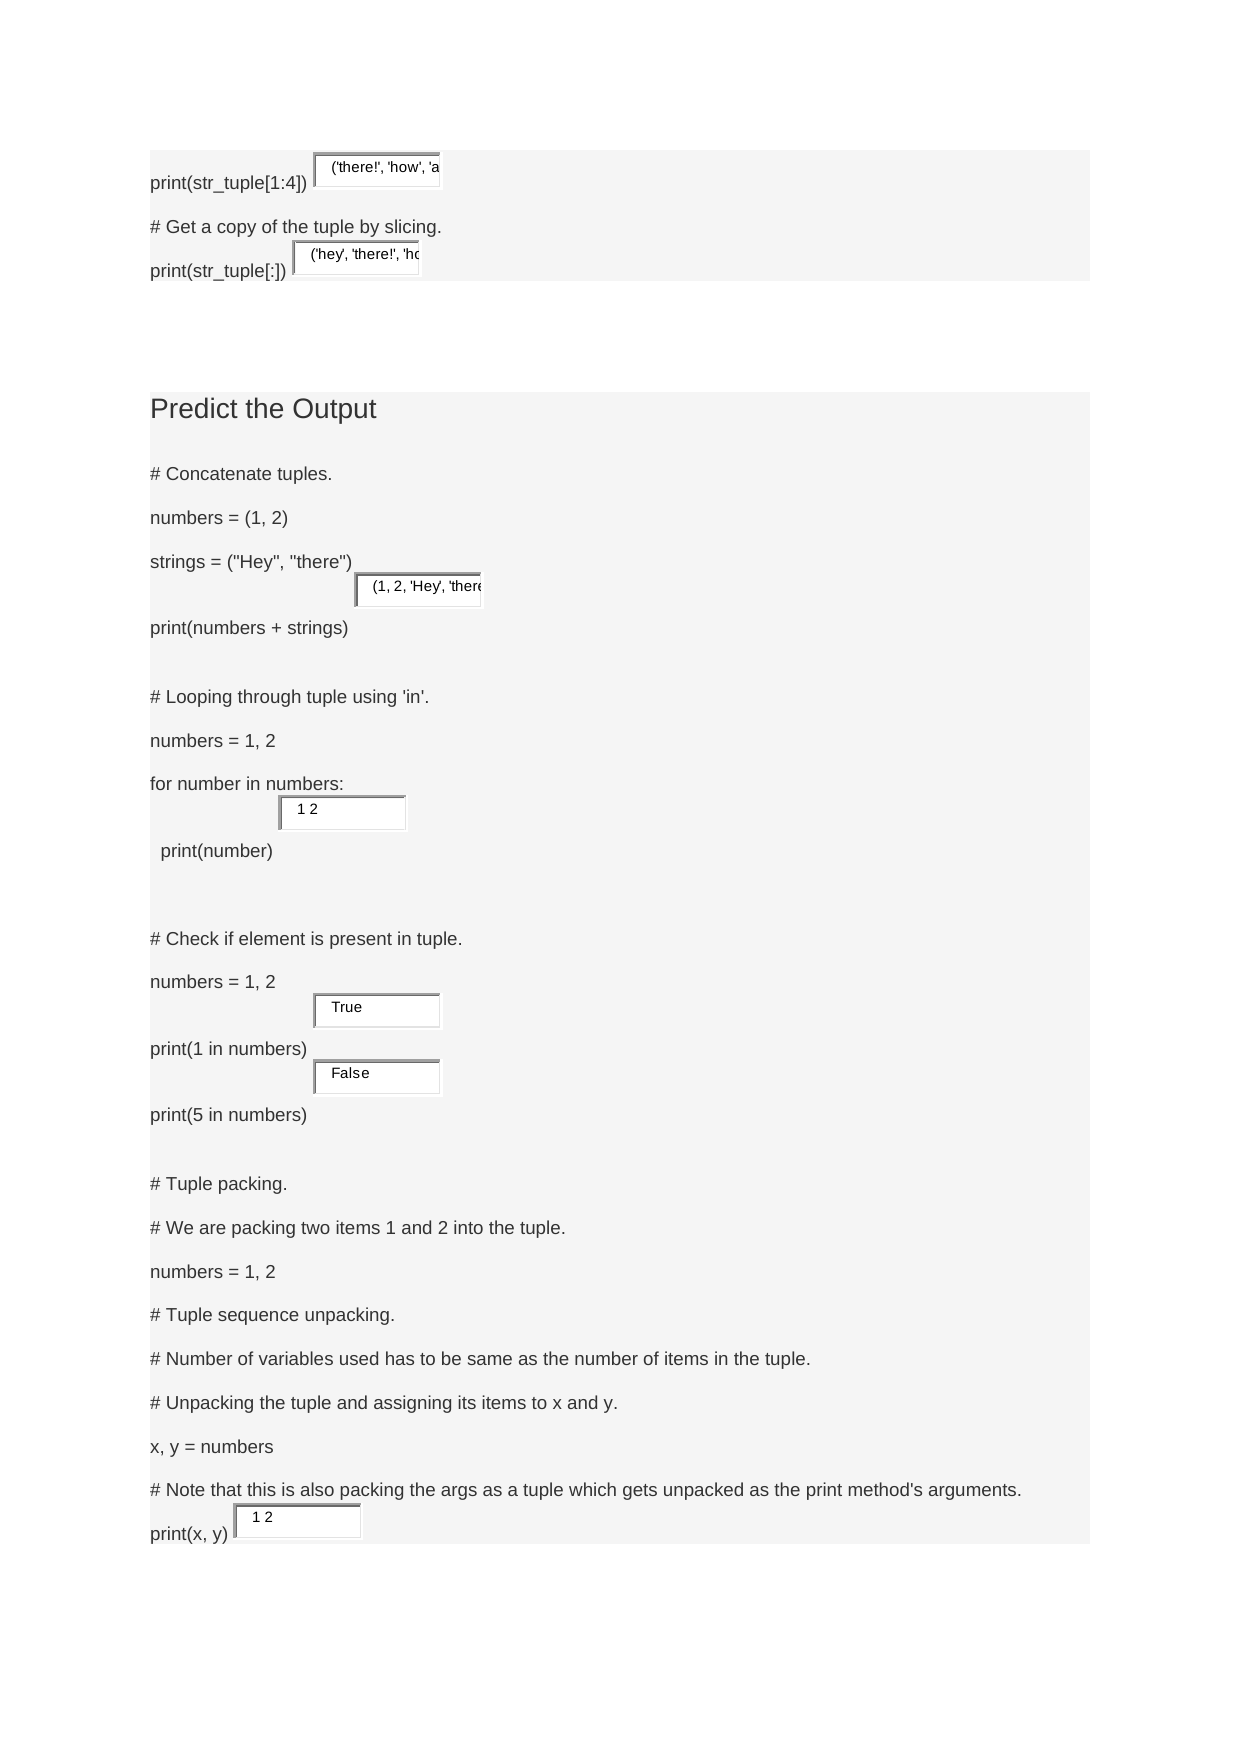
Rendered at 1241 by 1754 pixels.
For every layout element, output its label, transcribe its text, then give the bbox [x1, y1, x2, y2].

text # Concatenate tuples. numbers = (1, 2) strings = ("Hey", "there") print(numbers + strings) [150, 441, 1090, 638]
text Predict the Output [150, 392, 1090, 424]
text # Tuple packing. # We are packing two items 1 and 2 into the tuple. numbers = 1, 2 # Tuple sequence unpacking. # Number of variables used has to be same as the number of items in the tuple. # Unpacking the tuple and assigning its items to x and y. x, y = numbers # Note that this is also packing the args as a tuple which gets unpacked as the print method's arguments. print(x, y) [150, 1151, 1090, 1544]
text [150, 150, 1090, 281]
text # Looping through tuple using 'in'. numbers = 1, 2 for number in numbers: print(number) # Check if element is present in tuple. numbers = 1, 2 print(1 in numbers) print(5 in numbers) [150, 663, 1090, 1126]
